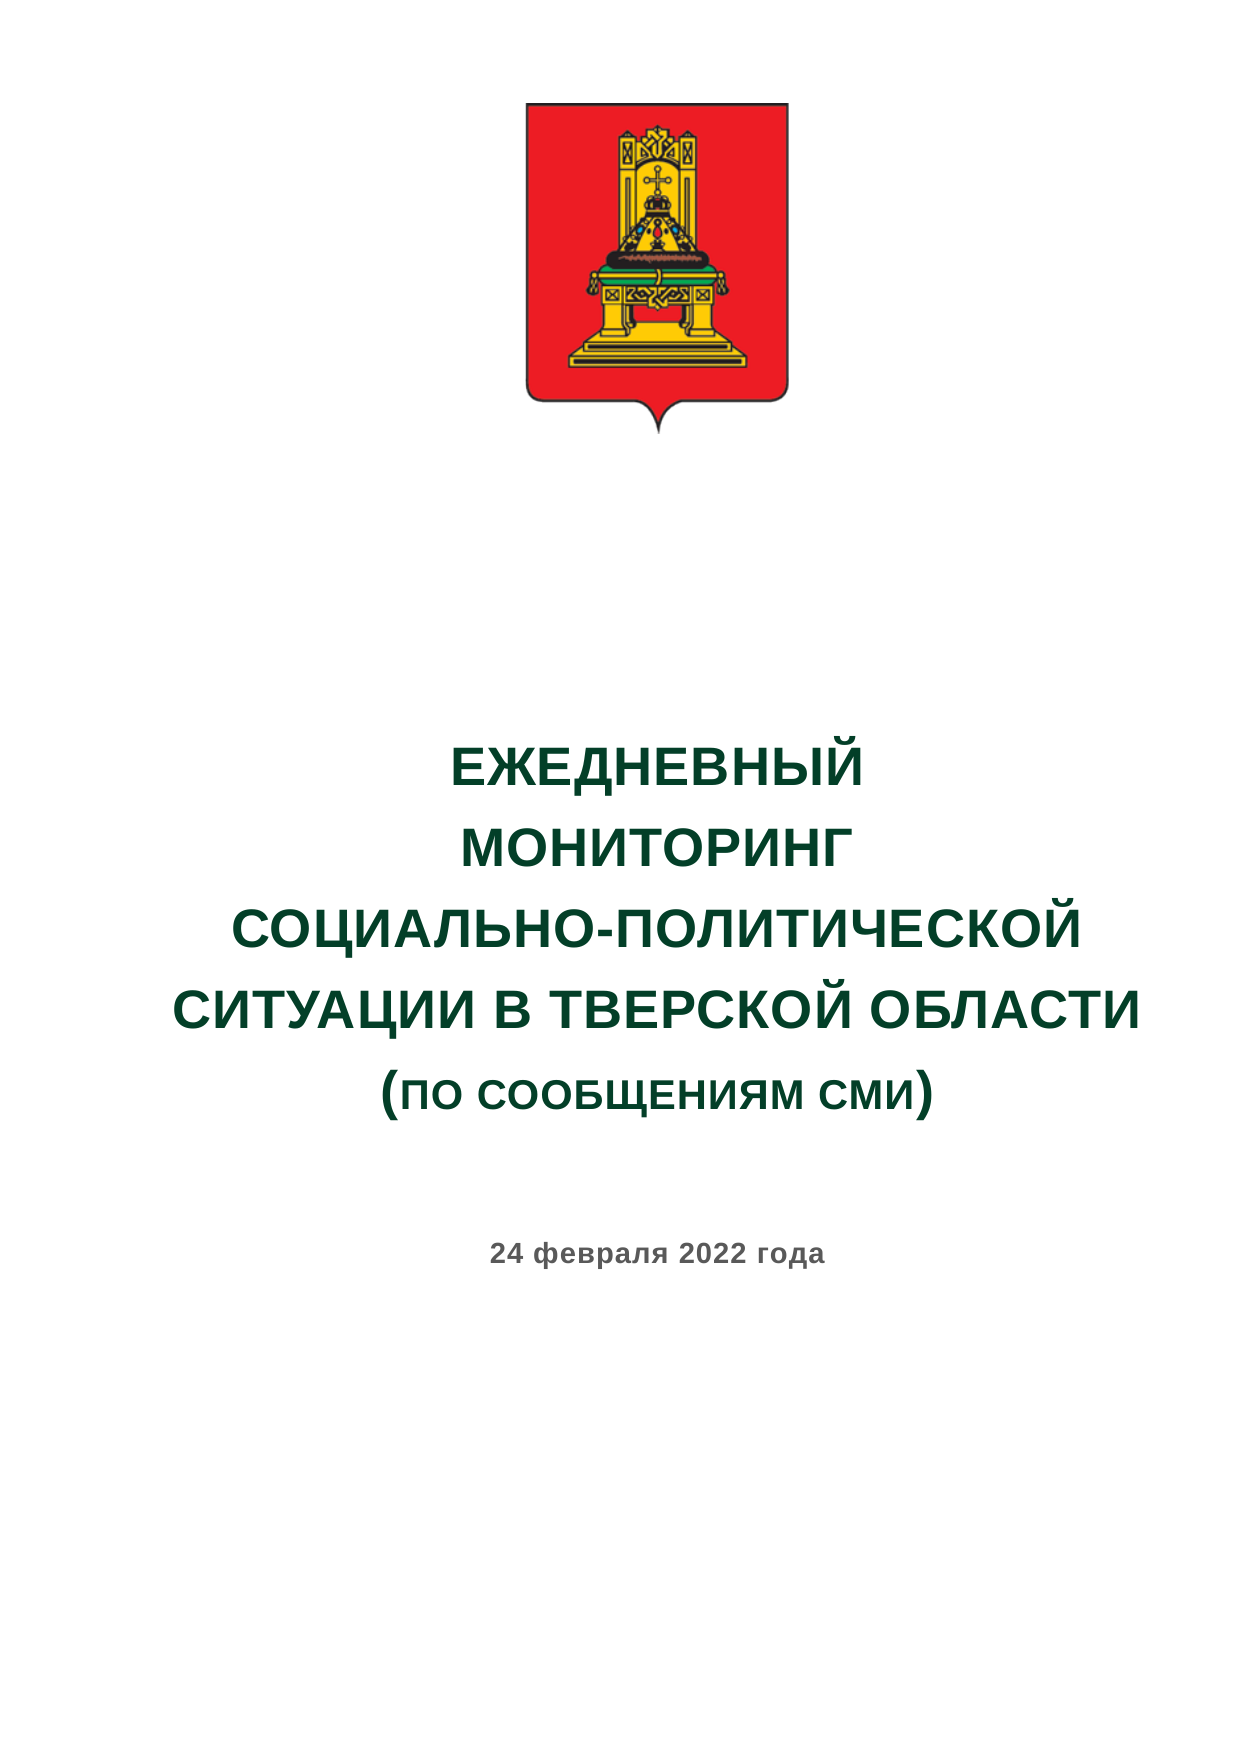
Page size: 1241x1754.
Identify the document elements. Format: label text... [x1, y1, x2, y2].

text ежедневный [118, 735, 1196, 797]
text СОЦИАЛЬНО-ПОЛИТИЧЕСКОЙ СИТУАЦИИ В Тверской ОБЛАСТИ [118, 897, 1196, 1040]
text (ПО СООБЩЕНИЯМ СМИ) [118, 1059, 1196, 1121]
text МОНИТОРИНГ [118, 816, 1196, 878]
subtitle 24 февраля 2022 года [118, 1236, 1196, 1269]
picture [525, 103, 789, 434]
